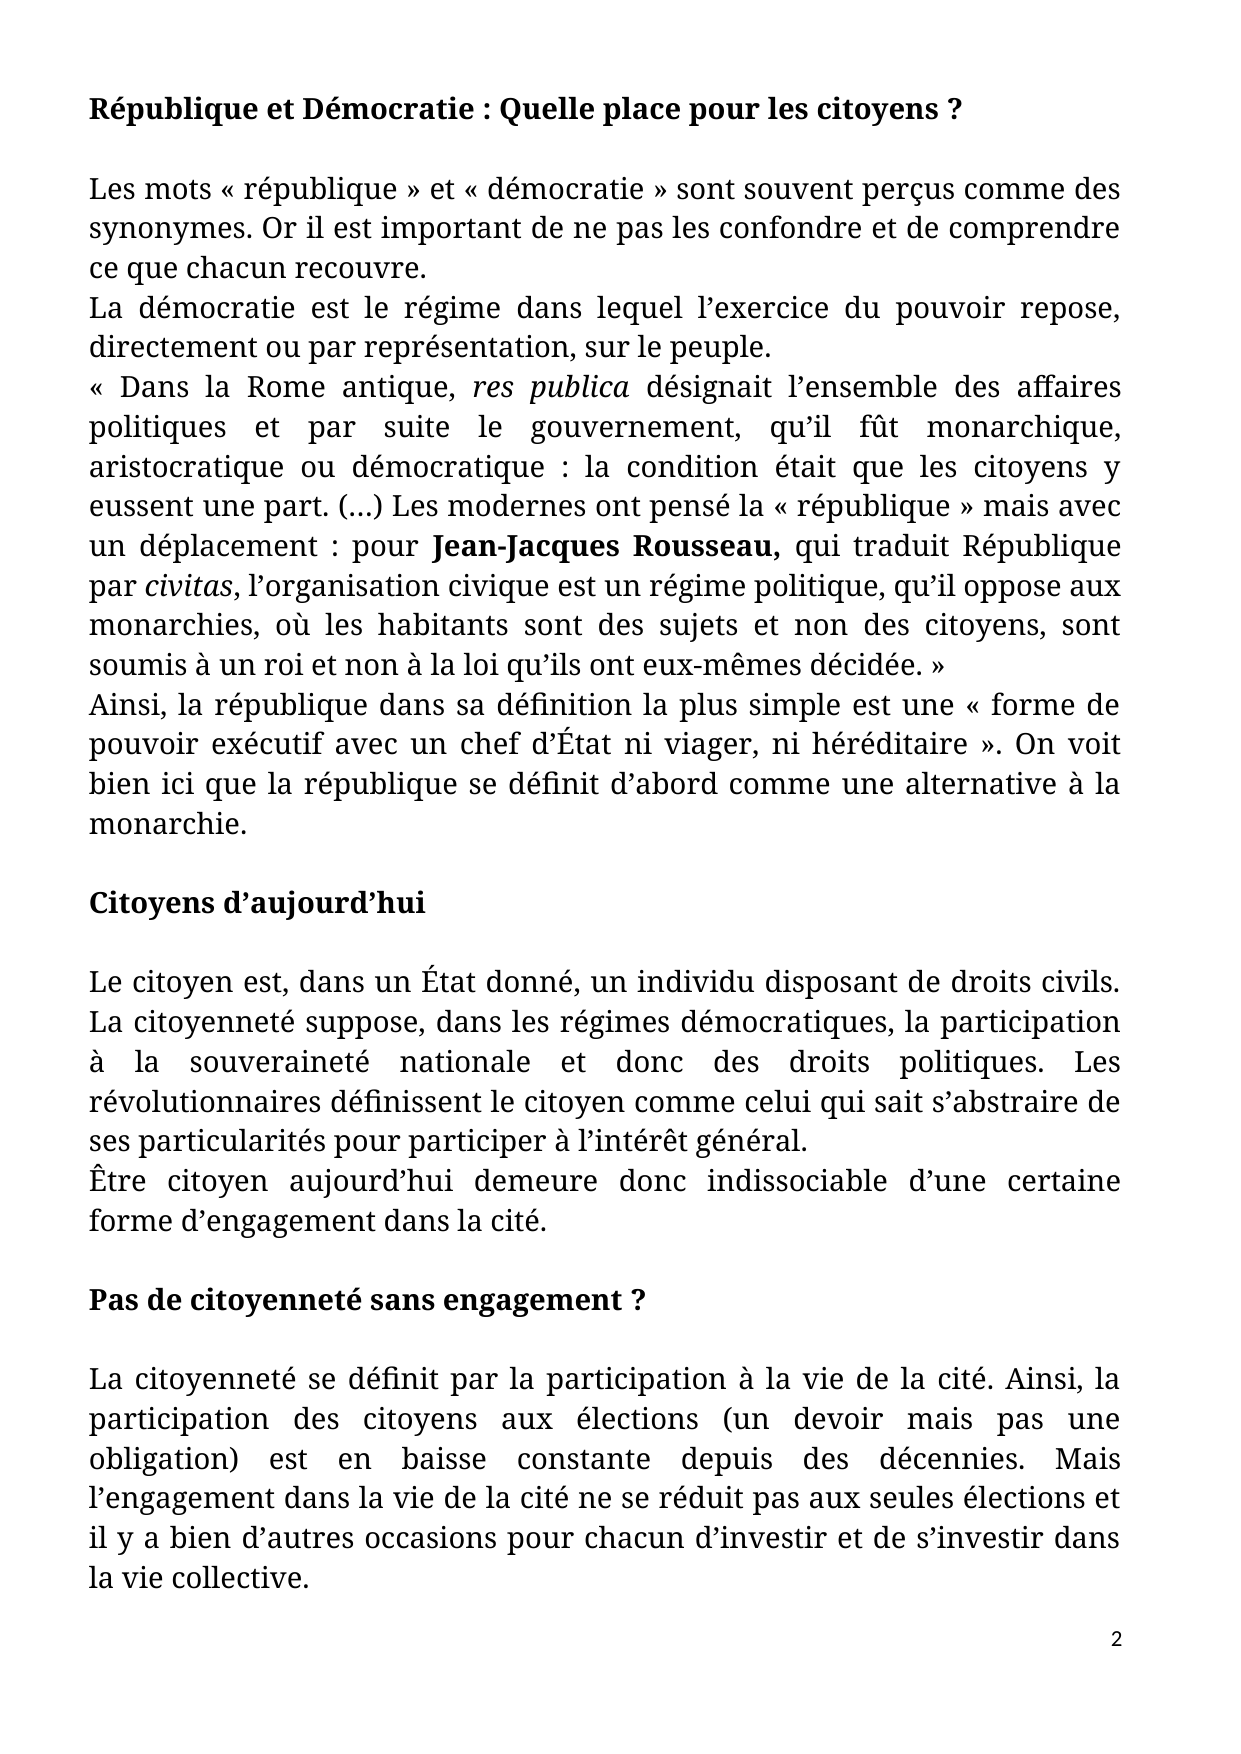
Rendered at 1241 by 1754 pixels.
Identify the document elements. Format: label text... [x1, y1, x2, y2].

text La citoyenneté se définit par la participation à la vie de la cité. Ainsi, la participation des citoyens aux élections (un devoir mais pas une obligation) est en baisse constante depuis des décennies. Mais l’engagement dans la vie de la cité ne se réduit pas aux seules élections et il y a bien d’autres occasions pour chacun d’investir et de s’investir dans la vie collective. [89, 1359, 1122, 1597]
text Citoyens d’aujourd’hui [89, 882, 1122, 922]
text Ainsi, la république dans sa définition la plus simple est une « forme de pouvoir exécutif avec un chef d’État ni viager, ni héréditaire ». On voit bien ici que la république se définit d’abord comme une alternative à la monarchie. [89, 684, 1122, 843]
text République et Démocratie : Quelle place pour les citoyens ? [89, 89, 1122, 128]
text La démocratie est le régime dans lequel l’exercice du pouvoir repose, directement ou par représentation, sur le peuple. [89, 287, 1122, 366]
text Être citoyen aujourd’hui demeure donc indissociable d’une certaine forme d’engagement dans la cité. [89, 1160, 1122, 1239]
text Le citoyen est, dans un État donné, un individu disposant de droits civils. La citoyenneté suppose, dans les régimes démocratiques, la participation à la souveraineté nationale et donc des droits politiques. Les révolutionnaires définissent le citoyen comme celui qui sait s’abstraire de ses particularités pour participer à l’intérêt général. [89, 962, 1122, 1160]
text « Dans la Rome antique, res publica désignait l’ensemble des affaires politiques et par suite le gouvernement, qu’il fût monarchique, aristocratique ou démocratique : la condition était que les citoyens y eussent une part. (…) Les modernes ont pensé la « république » mais avec un déplacement : pour Jean-Jacques Rousseau, qui traduit République par civitas, l’organisation civique est un régime politique, qu’il oppose aux monarchies, où les habitants sont des sujets et non des citoyens, sont soumis à un roi et non à la loi qu’ils ont eux-mêmes décidée. » [89, 366, 1122, 684]
text Les mots « république » et « démocratie » sont souvent perçus comme des synonymes. Or il est important de ne pas les confondre et de comprendre ce que chacun recouvre. [89, 168, 1122, 287]
text Pas de citoyenneté sans engagement ? [89, 1279, 1122, 1319]
